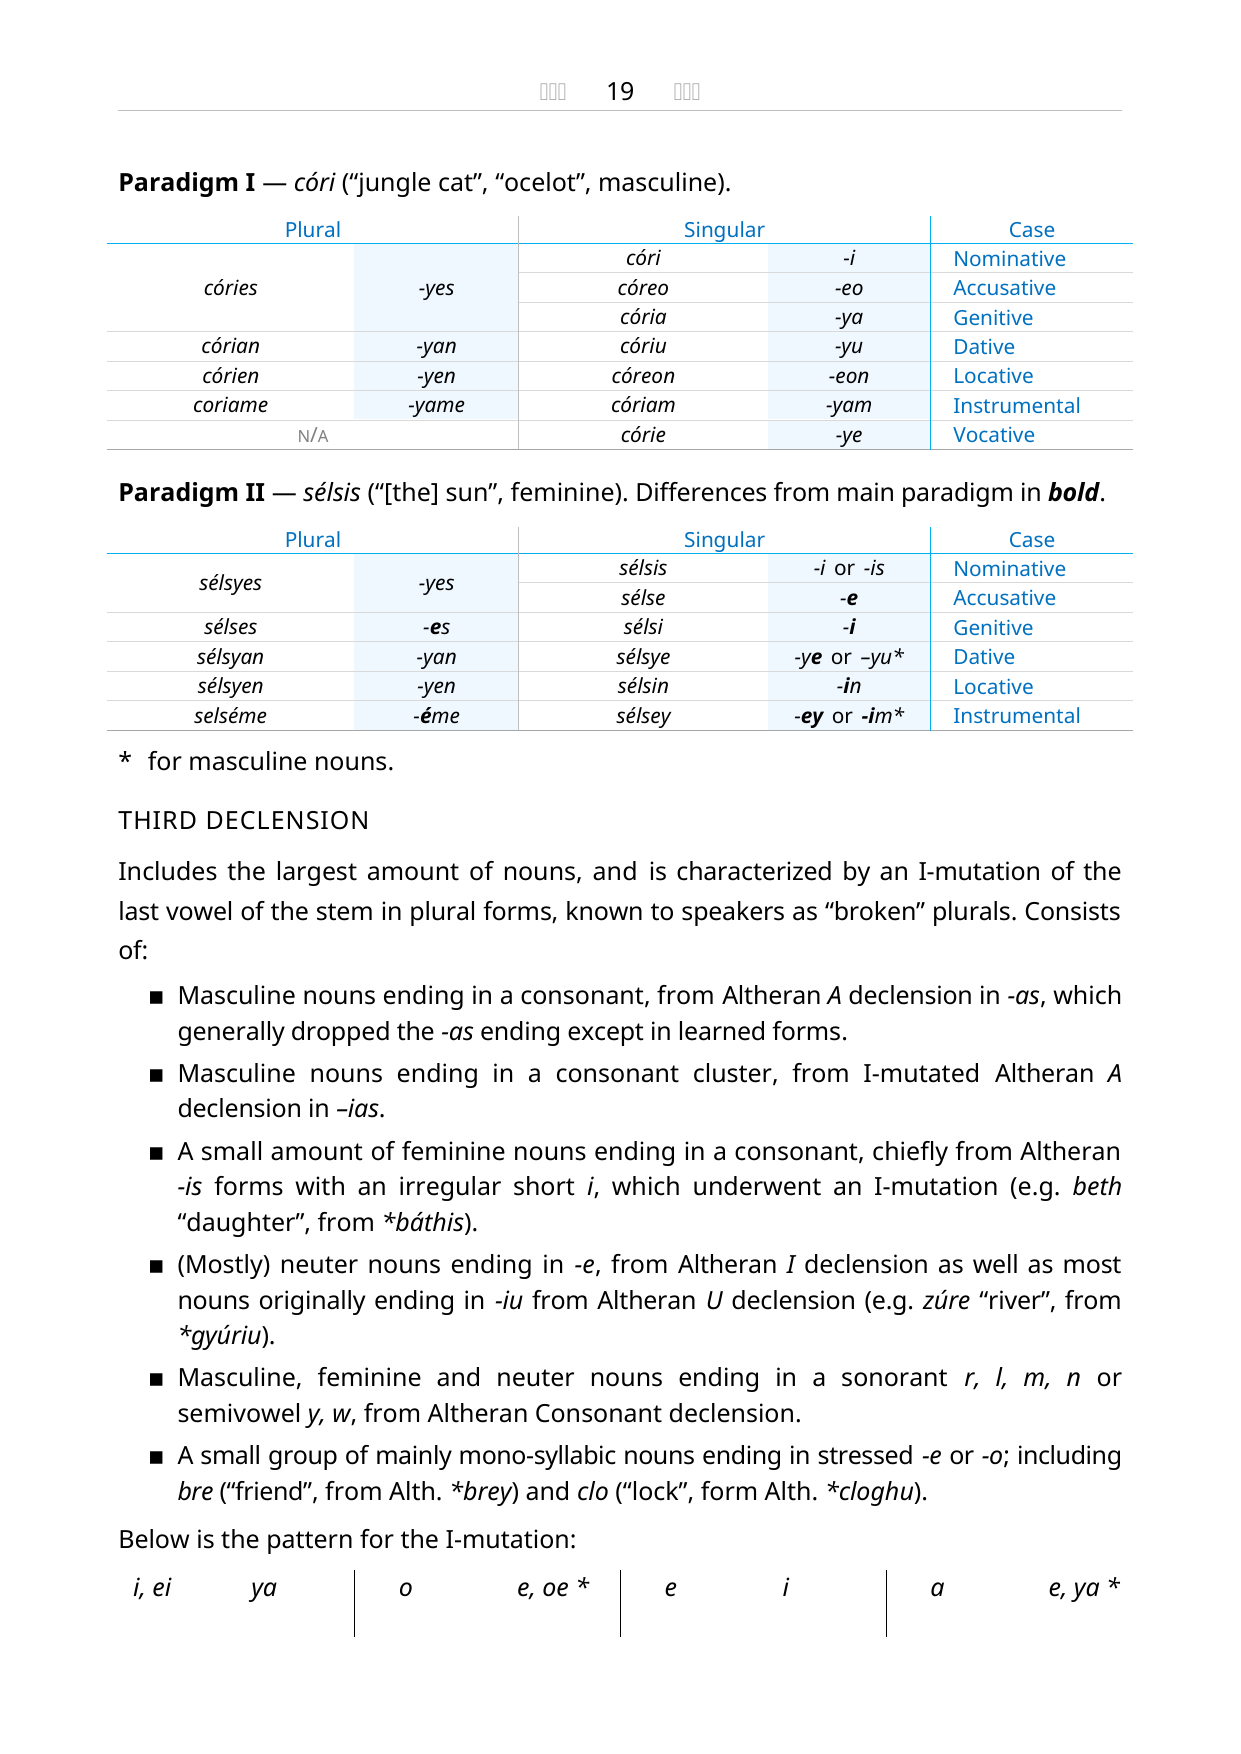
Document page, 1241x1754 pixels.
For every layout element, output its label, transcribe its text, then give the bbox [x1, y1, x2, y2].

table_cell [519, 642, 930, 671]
table_cell córien [107, 362, 354, 390]
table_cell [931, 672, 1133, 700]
text Third declension [118, 802, 1122, 836]
table_cell -ya [768, 303, 930, 331]
table_cell coriame [107, 391, 354, 419]
table_cell córian [107, 332, 354, 361]
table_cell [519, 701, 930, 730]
table_header Case [931, 216, 1133, 243]
table_header Case [931, 527, 1133, 553]
table_cell córiu [519, 332, 768, 361]
table_cell sélsyes [107, 554, 354, 612]
text a  e, ya * [930, 1570, 1122, 1604]
table_header Singular [519, 216, 930, 243]
table_cell Accusative [931, 583, 1133, 612]
table_cell -e [768, 583, 930, 612]
table_cell Accusative [931, 273, 1133, 302]
table_cell Genitive [931, 303, 1133, 331]
list A small amount of feminine nouns ending in a consonant, chiefly from Altheran -is forms with an irregular short i, which underwent an I-mutation (e.g. beth “daughter”, from *báthis). [148, 1133, 1122, 1239]
text * for masculine nouns. [118, 743, 1122, 777]
list Masculine nouns ending in a consonant, from Altheran A declension in -as, which generally dropped the -as ending except in learned forms. [148, 978, 1122, 1047]
table_cell -yen [354, 362, 518, 390]
table_header Plural [107, 527, 518, 553]
text Paradigm I — córi (“jungle cat”, “ocelot”, masculine). [118, 165, 1122, 199]
text Includes the largest amount of nouns, and is characterized by an I-mutation of the last vowel of the stem in plural forms, known to speakers as “broken” plurals. Consists of: [118, 854, 1122, 966]
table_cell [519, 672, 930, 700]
table_cell sélse [519, 583, 768, 612]
table_cell -i [768, 613, 930, 641]
table_cell -yame [354, 391, 518, 419]
table_cell Nominative [931, 554, 1133, 582]
table_cell -i [768, 244, 930, 272]
table_cell Dative [931, 332, 1133, 361]
table_cell -yes [354, 554, 518, 612]
text Paradigm II — sélsis (“[the] sun”, feminine). Differences from main paradigm in bold. [118, 475, 1122, 509]
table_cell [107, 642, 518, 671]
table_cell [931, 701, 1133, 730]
table_cell córie [519, 421, 768, 449]
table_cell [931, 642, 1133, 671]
table_cell córies [107, 244, 354, 331]
table_cell -yes [354, 244, 518, 331]
table_cell Nominative [931, 244, 1133, 272]
table_cell sélsis [519, 554, 768, 582]
table_cell n/a [107, 421, 518, 449]
table_cell córiam [519, 391, 768, 419]
list Masculine, feminine and neuter nouns ending in a sonorant r, l, m, n or semivowel y, w, from Altheran Consonant declension. [148, 1360, 1122, 1430]
table_cell -eon [768, 362, 930, 390]
table_cell sélsi [519, 613, 768, 641]
table_cell Instrumental [931, 391, 1133, 419]
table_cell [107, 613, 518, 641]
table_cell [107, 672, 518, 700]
table_header Singular [519, 527, 930, 553]
table_cell Genitive [931, 613, 1133, 641]
table_cell -ye [768, 421, 930, 449]
text i, ei  ya [133, 1570, 325, 1604]
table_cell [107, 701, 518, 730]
table_cell córeon [519, 362, 768, 390]
table_cell córi [519, 244, 768, 272]
list Masculine nouns ending in a consonant cluster, from I-mutated Altheran A declension in –ias. [148, 1055, 1122, 1125]
list A small group of mainly mono-syllabic nouns ending in stressed -e or -o; including bre (“friend”, from Alth. *brey) and clo (“lock”, form Alth. *cloghu). [148, 1438, 1122, 1507]
table_cell -eo [768, 273, 930, 302]
text o  e, oe * [399, 1570, 591, 1604]
table_cell -yu [768, 332, 930, 361]
table_cell -yan [354, 332, 518, 361]
table_cell -i or -is [768, 554, 930, 582]
table_cell cória [519, 303, 768, 331]
text Below is the pattern for the I-mutation: [118, 1522, 1122, 1556]
table_cell Locative [931, 362, 1133, 390]
table_header Plural [107, 216, 518, 243]
table_cell Vocative [931, 421, 1133, 449]
table_cell -yam [768, 391, 930, 419]
table_cell córeo [519, 273, 768, 302]
text e  i [664, 1570, 856, 1604]
list (Mostly) neuter nouns ending in -e, from Altheran I declension as well as most nouns originally ending in -iu from Altheran U declension (e.g. zúre “river”, from *gyúriu). [148, 1247, 1122, 1352]
